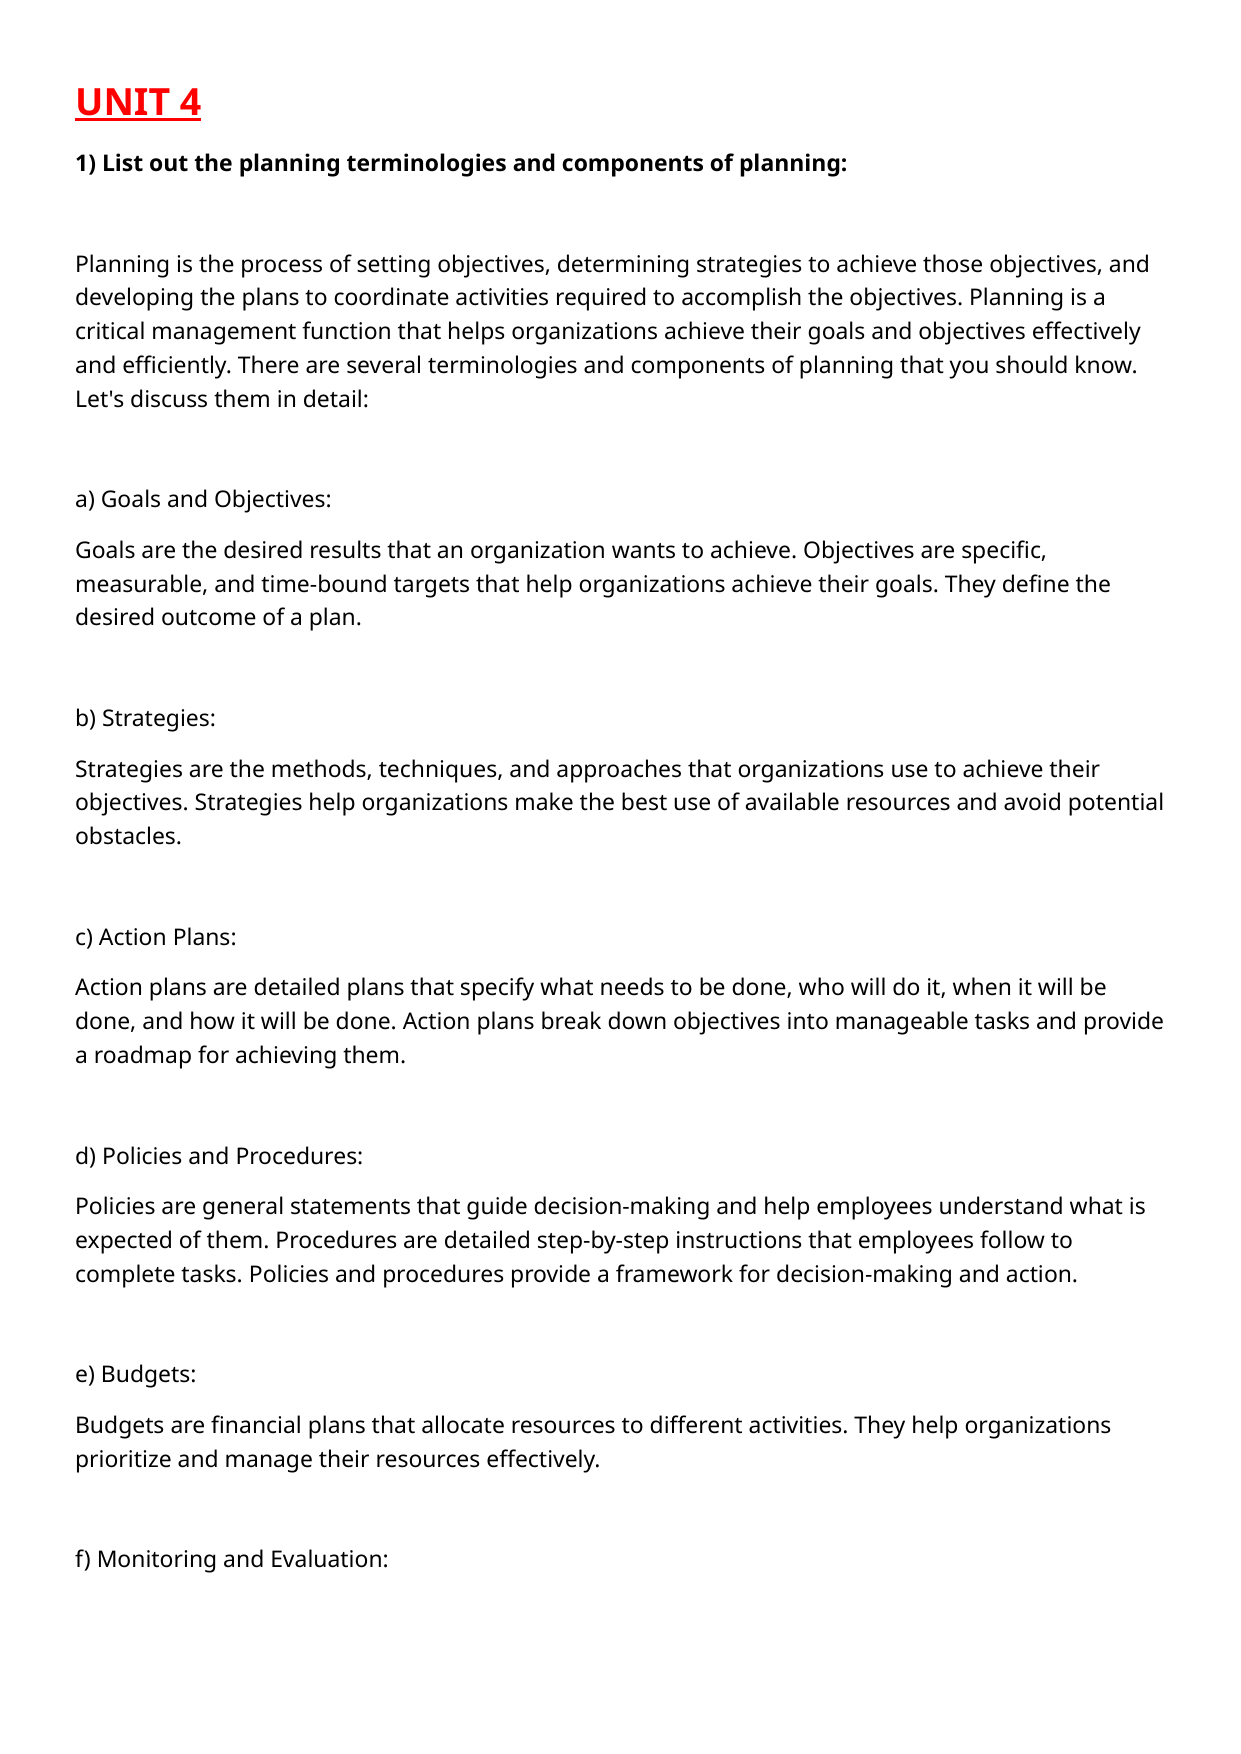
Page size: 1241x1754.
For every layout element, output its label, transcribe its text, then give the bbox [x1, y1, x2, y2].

text c) Action Plans: [75, 921, 1165, 952]
text a) Goals and Objectives: [75, 483, 1165, 515]
text b) Strategies: [75, 702, 1165, 733]
text Budgets are financial plans that allocate resources to different activities. They help organizations prioritize and manage their resources effectively. [75, 1409, 1165, 1474]
text Strategies are the methods, techniques, and approaches that organizations use to achieve their objectives. Strategies help organizations make the best use of available resources and avoid potential obstacles. [75, 753, 1165, 851]
text Planning is the process of setting objectives, determining strategies to achieve those objectives, and developing the plans to coordinate activities required to accomplish the objectives. Planning is a critical management function that helps organizations achieve their goals and objectives effectively and efficiently. There are several terminologies and components of planning that you should know. Let's discuss them in detail: [75, 248, 1165, 414]
text Goals are the desired results that an organization wants to achieve. Objectives are specific, measurable, and time-bound targets that help organizations achieve their goals. They define the desired outcome of a plan. [75, 534, 1165, 633]
text UNIT 4 [75, 75, 1165, 126]
text Policies are general statements that guide decision-making and help employees understand what is expected of them. Procedures are detailed step-by-step instructions that employees follow to complete tasks. Policies and procedures provide a framework for decision-making and action. [75, 1190, 1165, 1289]
text 1) List out the planning terminologies and components of planning: [75, 147, 1165, 178]
text e) Budgets: [75, 1358, 1165, 1390]
text f) Monitoring and Evaluation: [75, 1543, 1165, 1575]
text d) Policies and Procedures: [75, 1140, 1165, 1171]
text Action plans are detailed plans that specify what needs to be done, who will do it, when it will be done, and how it will be done. Action plans break down objectives into manageable tasks and provide a roadmap for achieving them. [75, 971, 1165, 1070]
